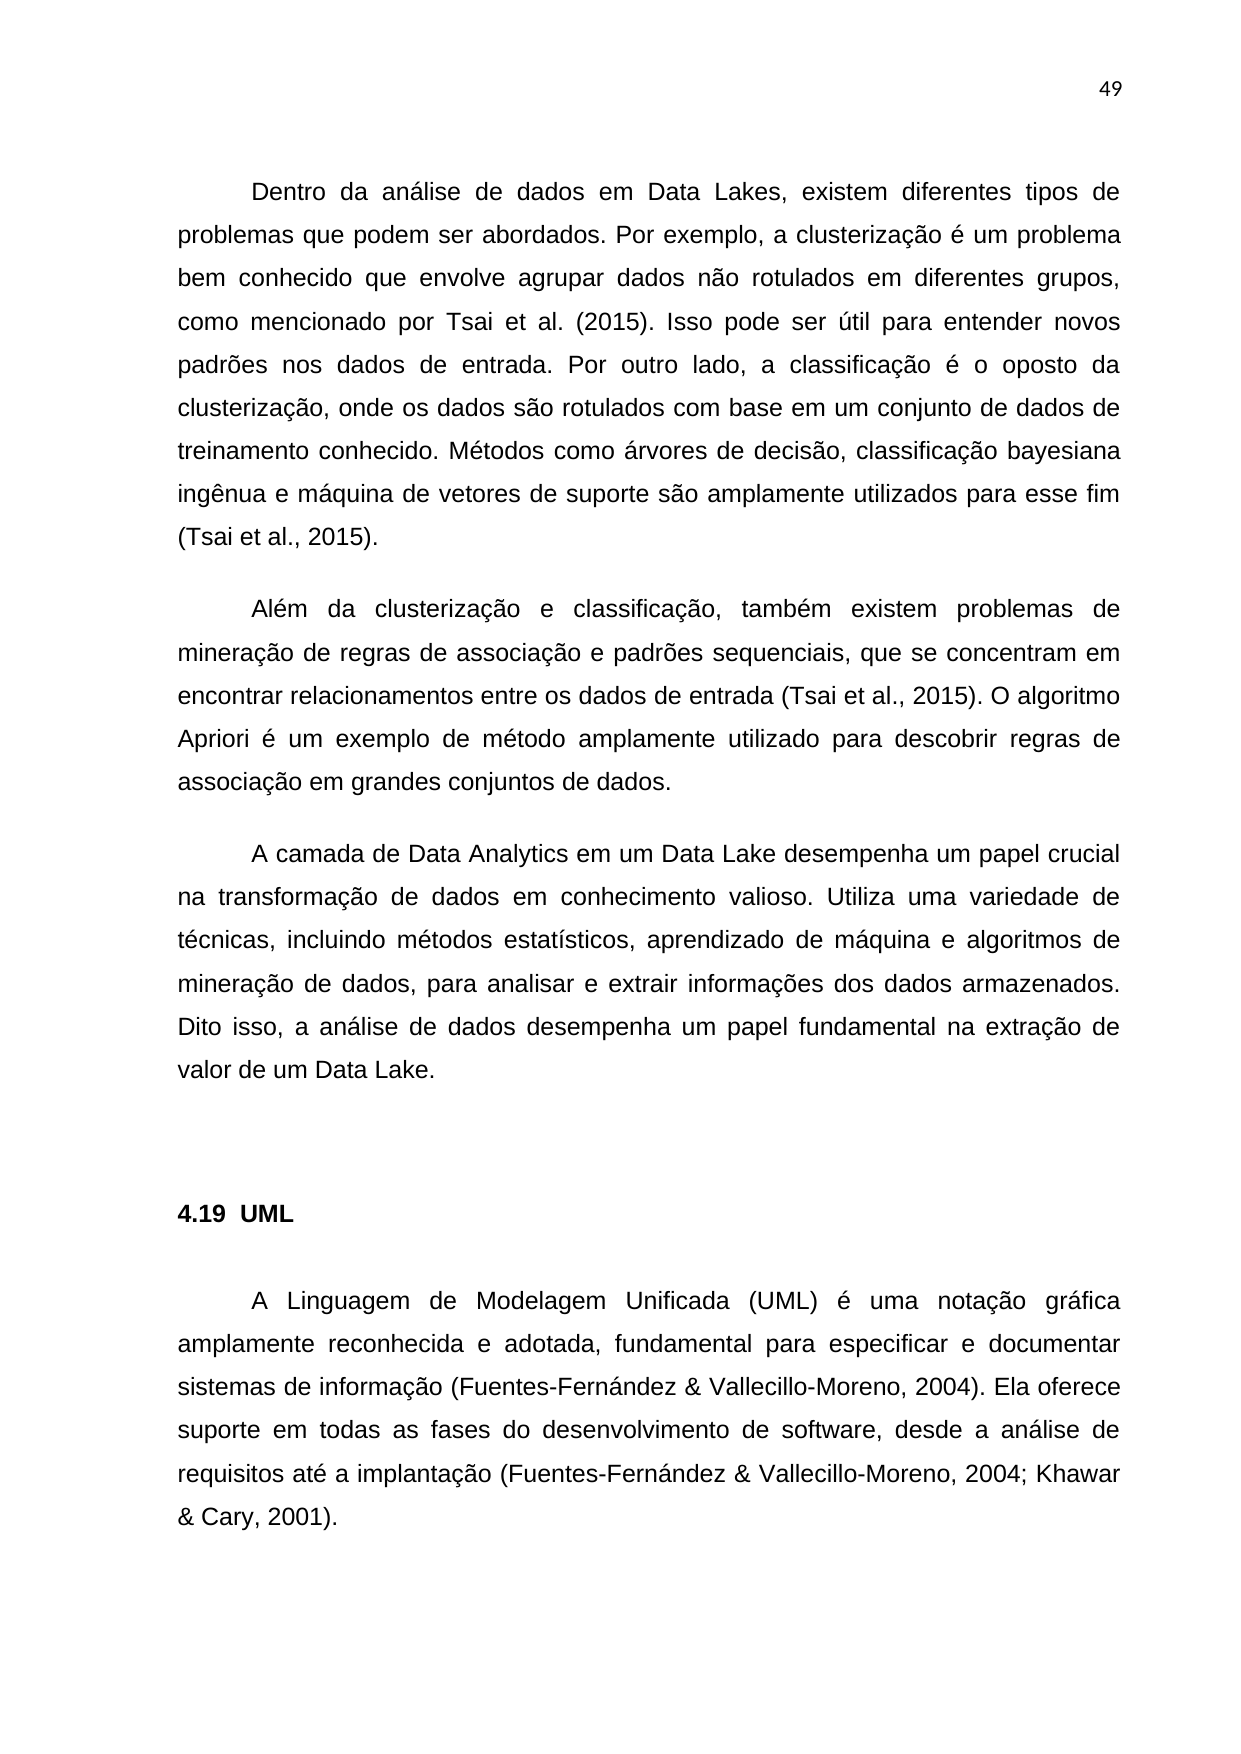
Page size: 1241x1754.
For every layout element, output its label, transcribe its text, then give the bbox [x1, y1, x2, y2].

text A camada de Data Analytics em um Data Lake desempenha um papel crucial na transformação de dados em conhecimento valioso. Utiliza uma variedade de técnicas, incluindo métodos estatísticos, aprendizado de máquina e algoritmos de mineração de dados, para analisar e extrair informações dos dados armazenados. Dito isso, a análise de dados desempenha um papel fundamental na extração de valor de um Data Lake. [177, 839, 1122, 1084]
text Dentro da análise de dados em Data Lakes, existem diferentes tipos de problemas que podem ser abordados. Por exemplo, a clusterização é um problema bem conhecido que envolve agrupar dados não rotulados em diferentes grupos, como mencionado por Tsai et al. (2015). Isso pode ser útil para entender novos padrões nos dados de entrada. Por outro lado, a classificação é o oposto da clusterização, onde os dados são rotulados com base em um conjunto de dados de treinamento conhecido. Métodos como árvores de decisão, classificação bayesiana ingênua e máquina de vetores de suporte são amplamente utilizados para esse fim (Tsai et al., 2015). [177, 177, 1122, 551]
text A Linguagem de Modelagem Unificada (UML) é uma notação gráfica amplamente reconhecida e adotada, fundamental para especificar e documentar sistemas de informação (Fuentes-Fernández & Vallecillo-Moreno, 2004). Ela oferece suporte em todas as fases do desenvolvimento de software, desde a análise de requisitos até a implantação (Fuentes-Fernández & Vallecillo-Moreno, 2004; Khawar & Cary, 2001). [177, 1286, 1122, 1531]
text UML [177, 1199, 1122, 1228]
text Além da clusterização e classificação, também existem problemas de mineração de regras de associação e padrões sequenciais, que se concentram em encontrar relacionamentos entre os dados de entrada (Tsai et al., 2015). O algoritmo Apriori é um exemplo de método amplamente utilizado para descobrir regras de associação em grandes conjuntos de dados. [177, 594, 1122, 796]
